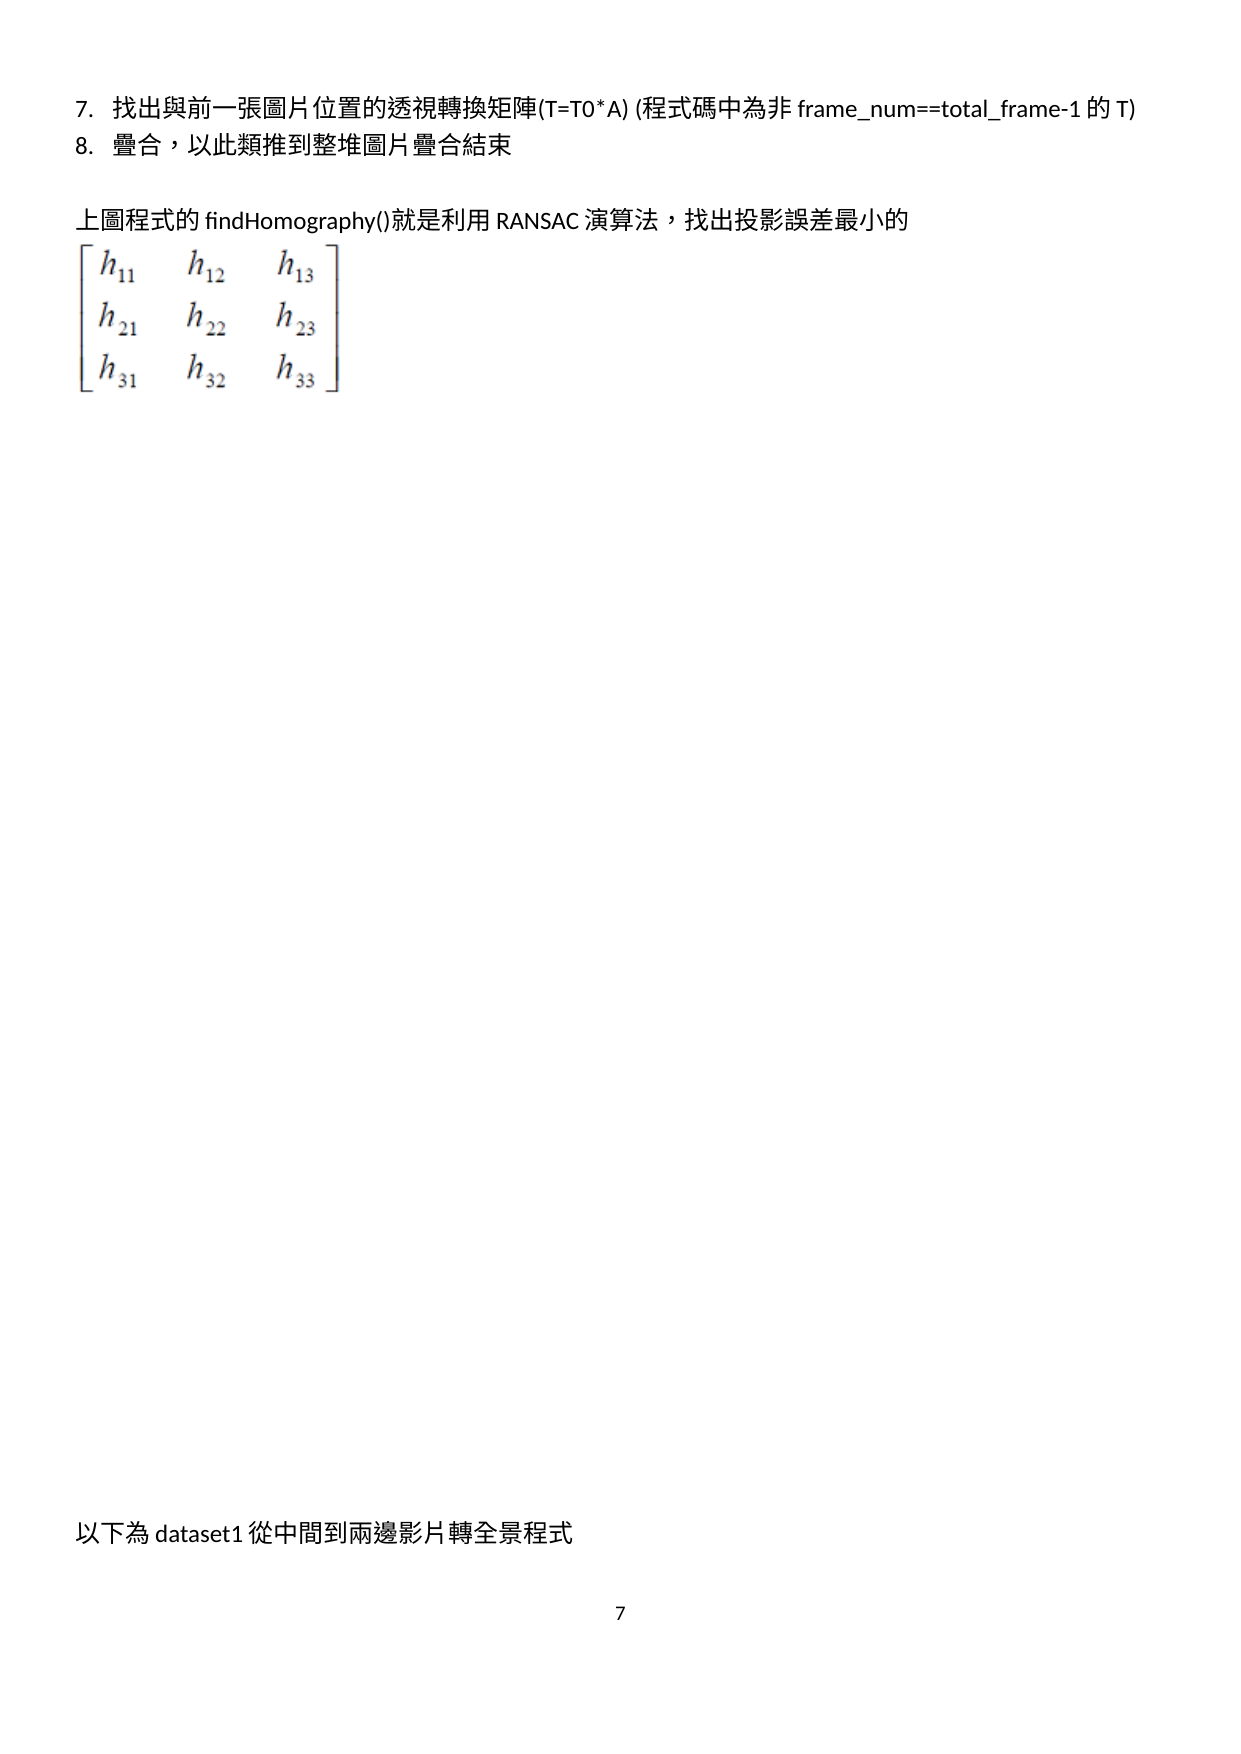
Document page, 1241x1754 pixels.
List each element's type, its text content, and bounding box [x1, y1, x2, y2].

list 找出與前一張圖片位置的透視轉換矩陣(T=T0*A) (程式碼中為非frame_num==total_frame-1的T) [75, 87, 1165, 125]
text 上圖程式的findHomography()就是利用RANSAC演算法，找出投影誤差最小的 [75, 200, 1165, 237]
picture [75, 237, 344, 400]
text 以下為dataset1從中間到兩邊影片轉全景程式 [75, 1512, 1165, 1550]
list 疊合，以此類推到整堆圖片疊合結束 [75, 125, 1165, 162]
